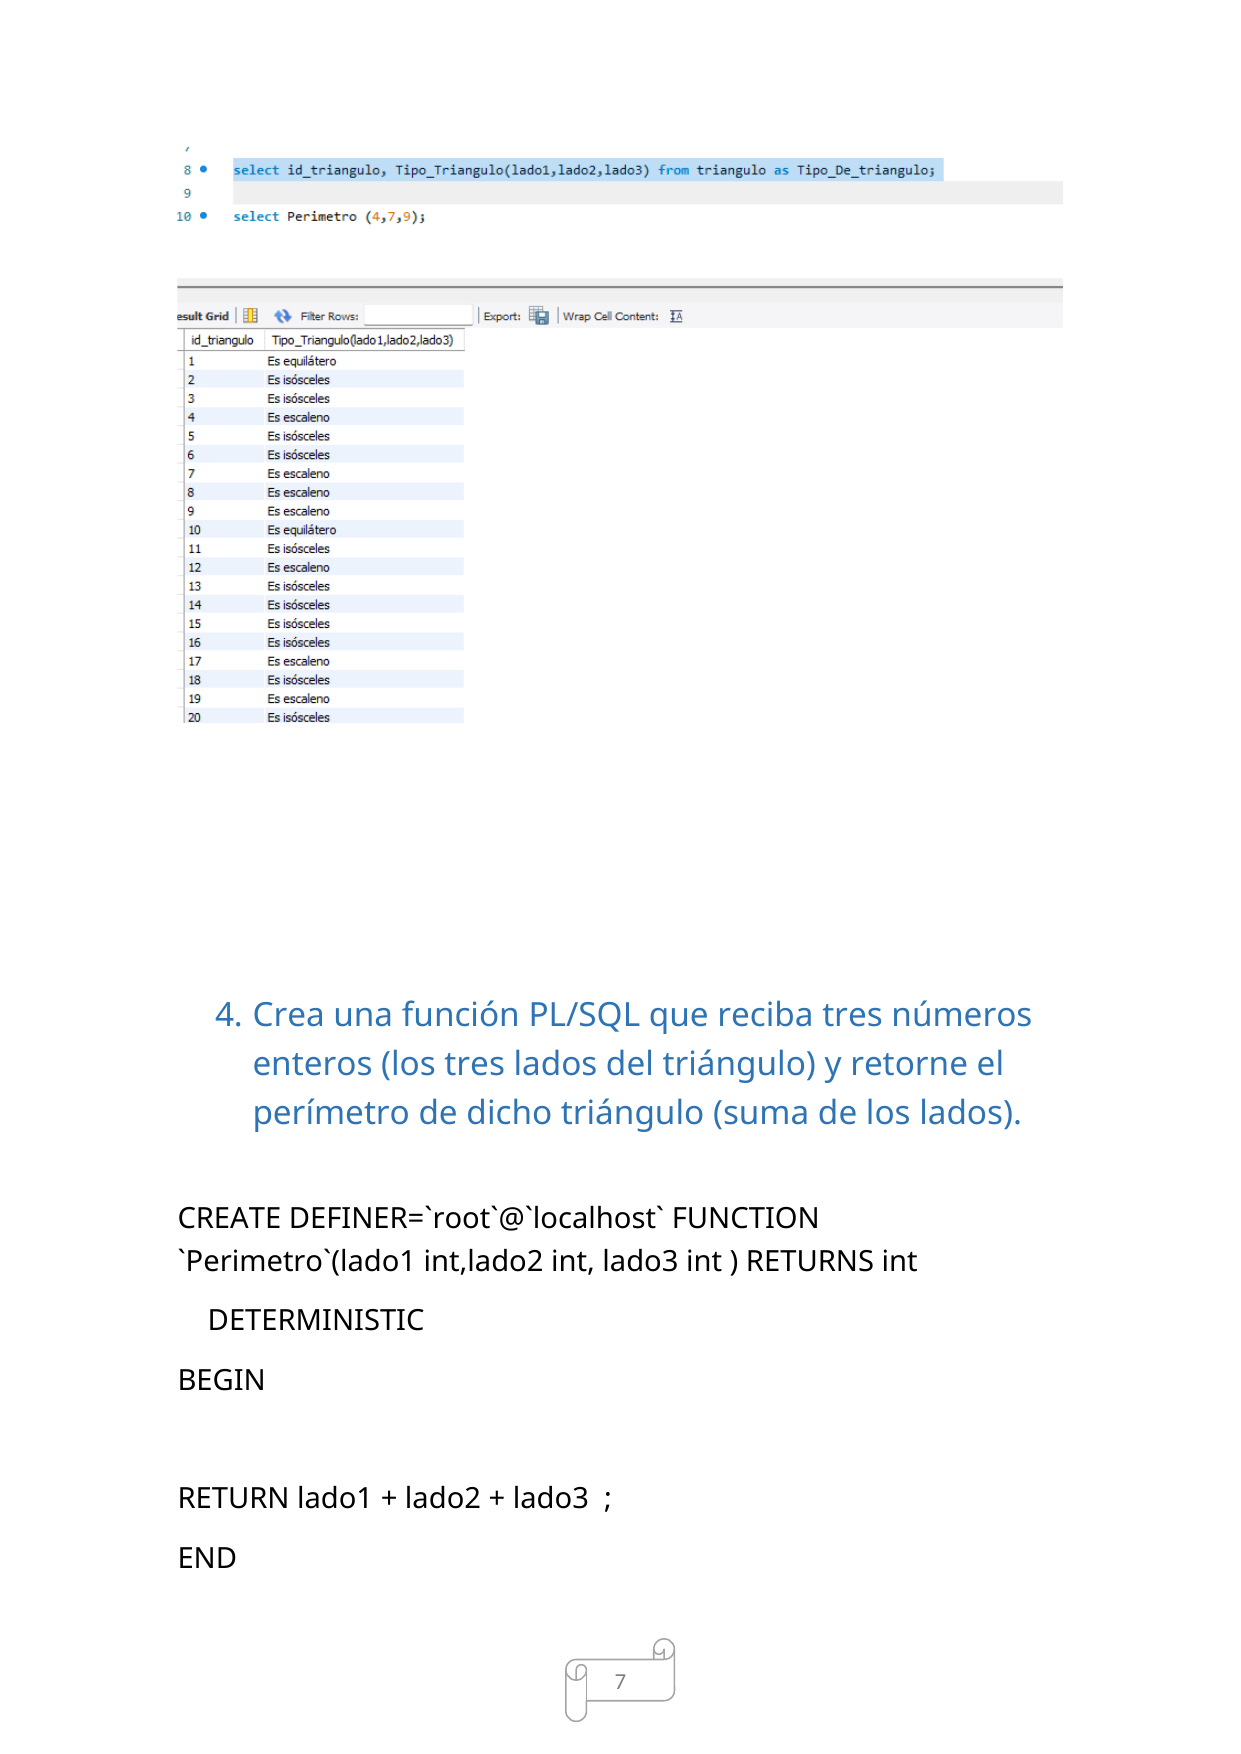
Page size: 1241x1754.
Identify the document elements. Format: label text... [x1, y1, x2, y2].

text BEGIN [177, 1359, 1063, 1398]
text CREATE DEFINER=`root`@`localhost` FUNCTION `Perimetro`(lado1 int,lado2 int, lado3 int ) RETURNS int [177, 1197, 1063, 1279]
text RETURN lado1 + lado2 + lado3 ; [177, 1478, 1063, 1517]
subtitle Crea una función PL/SQL que reciba tres números enteros (los tres lados del triángulo) y retorne el perímetro de dicho triángulo (suma de los lados). [215, 991, 1063, 1134]
text END [177, 1537, 1063, 1577]
picture [177, 147, 1063, 723]
text DETERMINISTIC [177, 1299, 1063, 1339]
